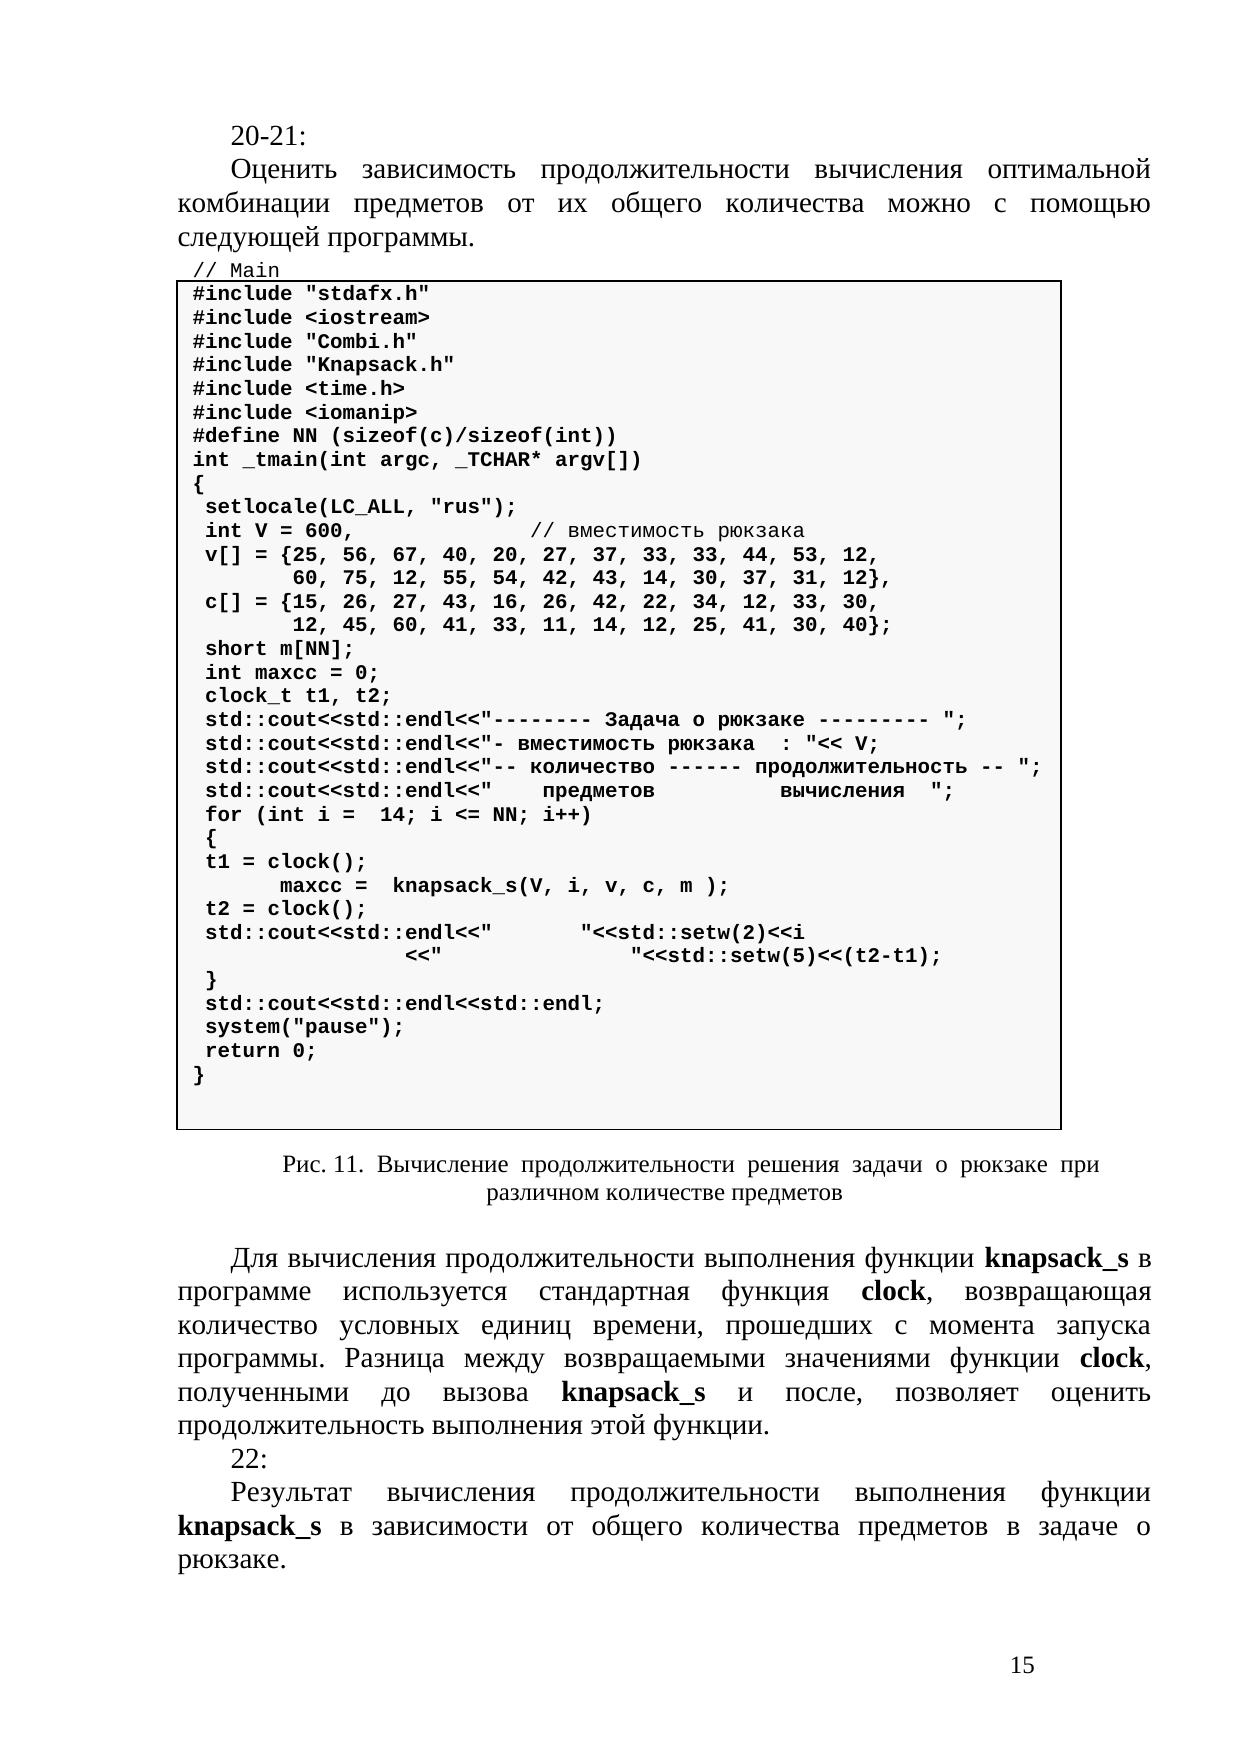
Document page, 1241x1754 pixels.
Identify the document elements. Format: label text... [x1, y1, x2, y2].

text 22: [177, 1441, 1152, 1474]
text 20-21: [177, 118, 1152, 152]
text Результат вычисления продолжительности выполнения функции knapsack_s в зависимости от общего количества предметов в задаче о рюкзаке. [177, 1474, 1152, 1575]
text Для вычисления продолжительности выполнения функции knapsack_s в программе используется стандартная функция clock, возвращающая количество условных единиц времени, прошедших с момента запуска программы. Разница между возвращаемыми значениями функции clock, полученными до вызова knapsack_s и после, позволяет оценить продолжительность выполнения этой функции. [177, 1240, 1152, 1441]
text Оценить зависимость продолжительности вычисления оптимальной комбинации предметов от их общего количества можно с помощью следующей программы. [177, 152, 1152, 252]
text Рис. 11. Вычисление продолжительности решения задачи о рюкзаке при различном количестве предметов [177, 1149, 1152, 1206]
